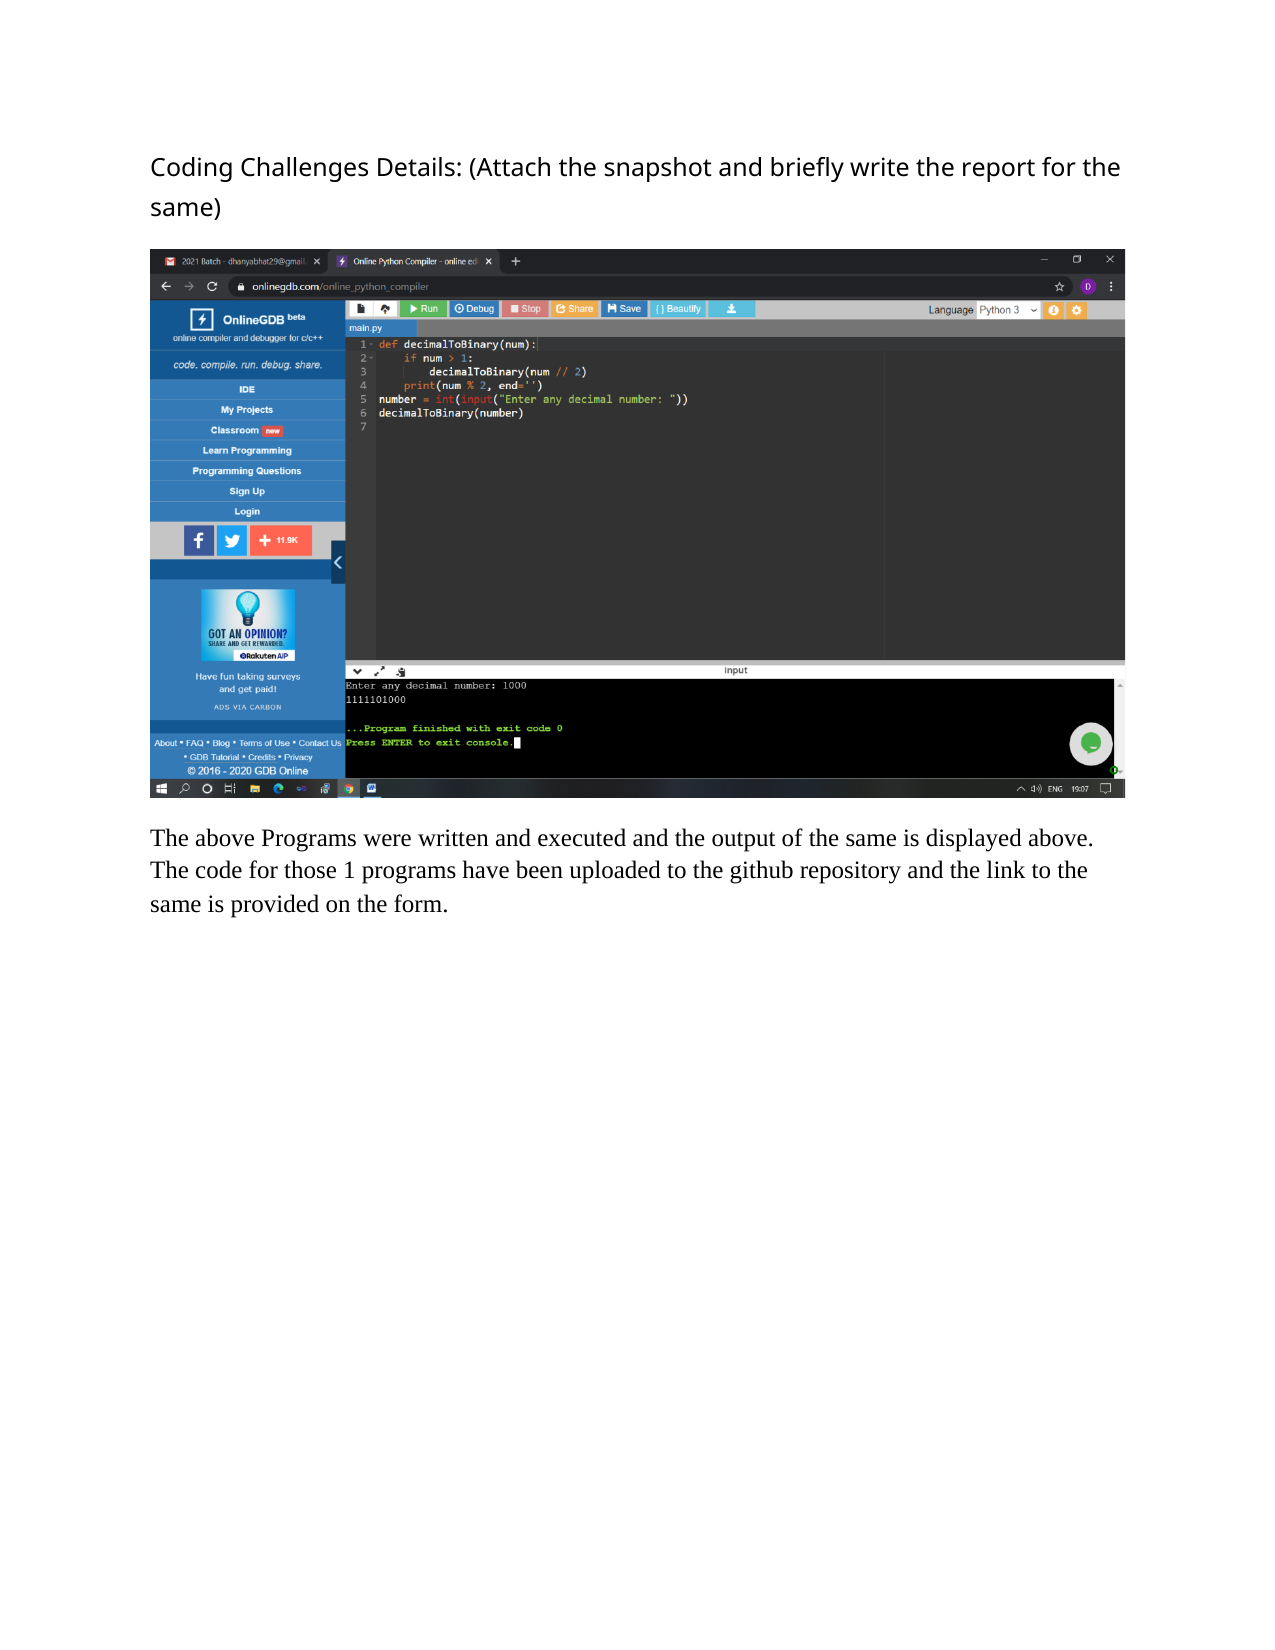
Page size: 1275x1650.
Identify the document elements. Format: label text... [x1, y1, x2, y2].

text Coding Challenges Details: (Attach the snapshot and briefly write the report for the same) [150, 150, 1125, 223]
picture [150, 249, 1125, 798]
text The above Programs were written and executed and the output of the same is displayed above. The code for those 1 programs have been uploaded to the github repository and the link to the same is provided on the form. [150, 823, 1125, 917]
